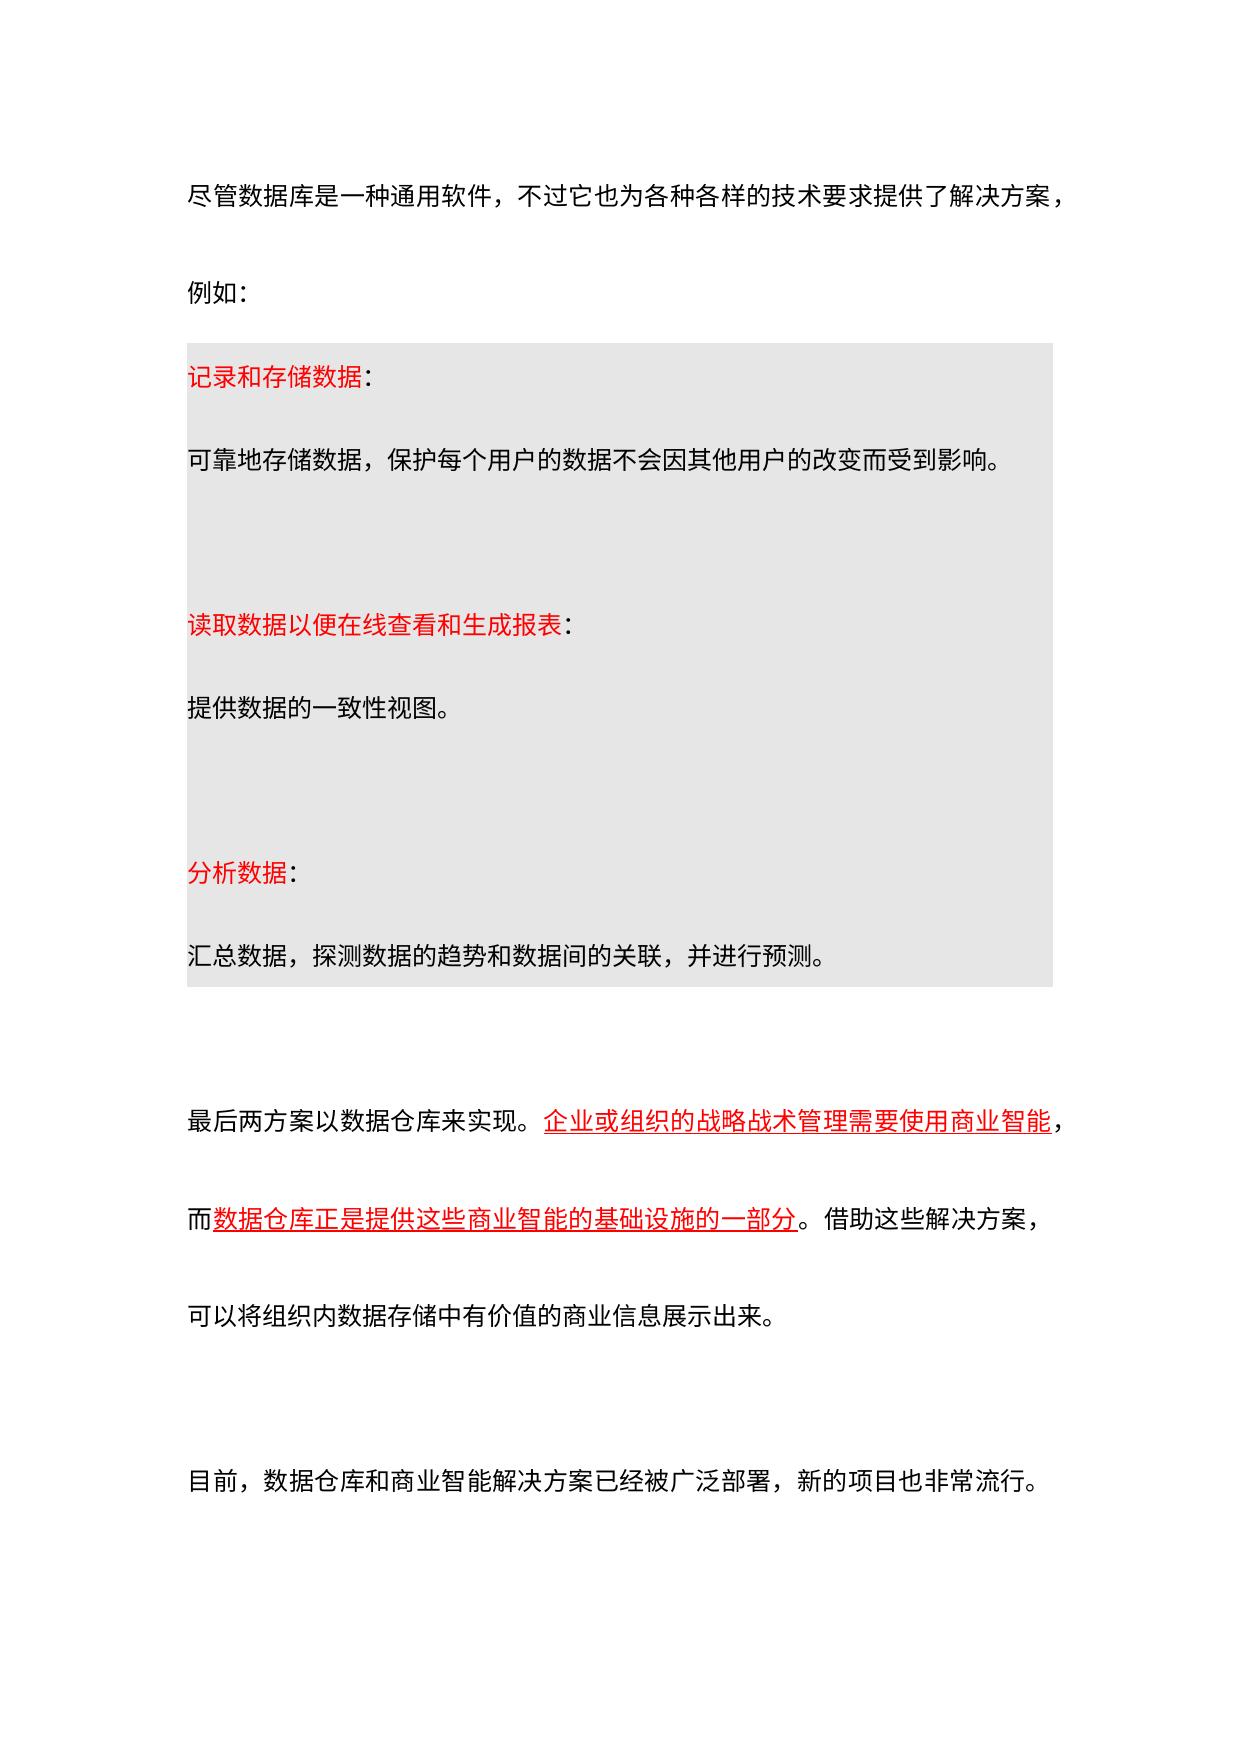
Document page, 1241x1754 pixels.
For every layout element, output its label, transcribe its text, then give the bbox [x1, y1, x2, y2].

text 读取数据以便在线查看和生成报表： [187, 591, 1053, 656]
text 最后两方案以数据仓库来实现。企业或组织的战略战术管理需要使用商业智能，而数据仓库正是提供这些商业智能的基础设施的一部分。借助这些解决方案，可以将组织内数据存储中有价值的商业信息展示出来。 [187, 1087, 1053, 1347]
text 可靠地存储数据，保护每个用户的数据不会因其他用户的改变而受到影响。 [187, 426, 1053, 491]
text 记录和存储数据： [187, 343, 1053, 408]
text 提供数据的一致性视图。 [187, 674, 1053, 739]
text 分析数据： [187, 839, 1053, 904]
text 尽管数据库是一种通用软件，不过它也为各种各样的技术要求提供了解决方案，例如： [187, 162, 1053, 324]
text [187, 1447, 1053, 1512]
text 汇总数据，探测数据的趋势和数据间的关联，并进行预测。 [187, 922, 1053, 987]
